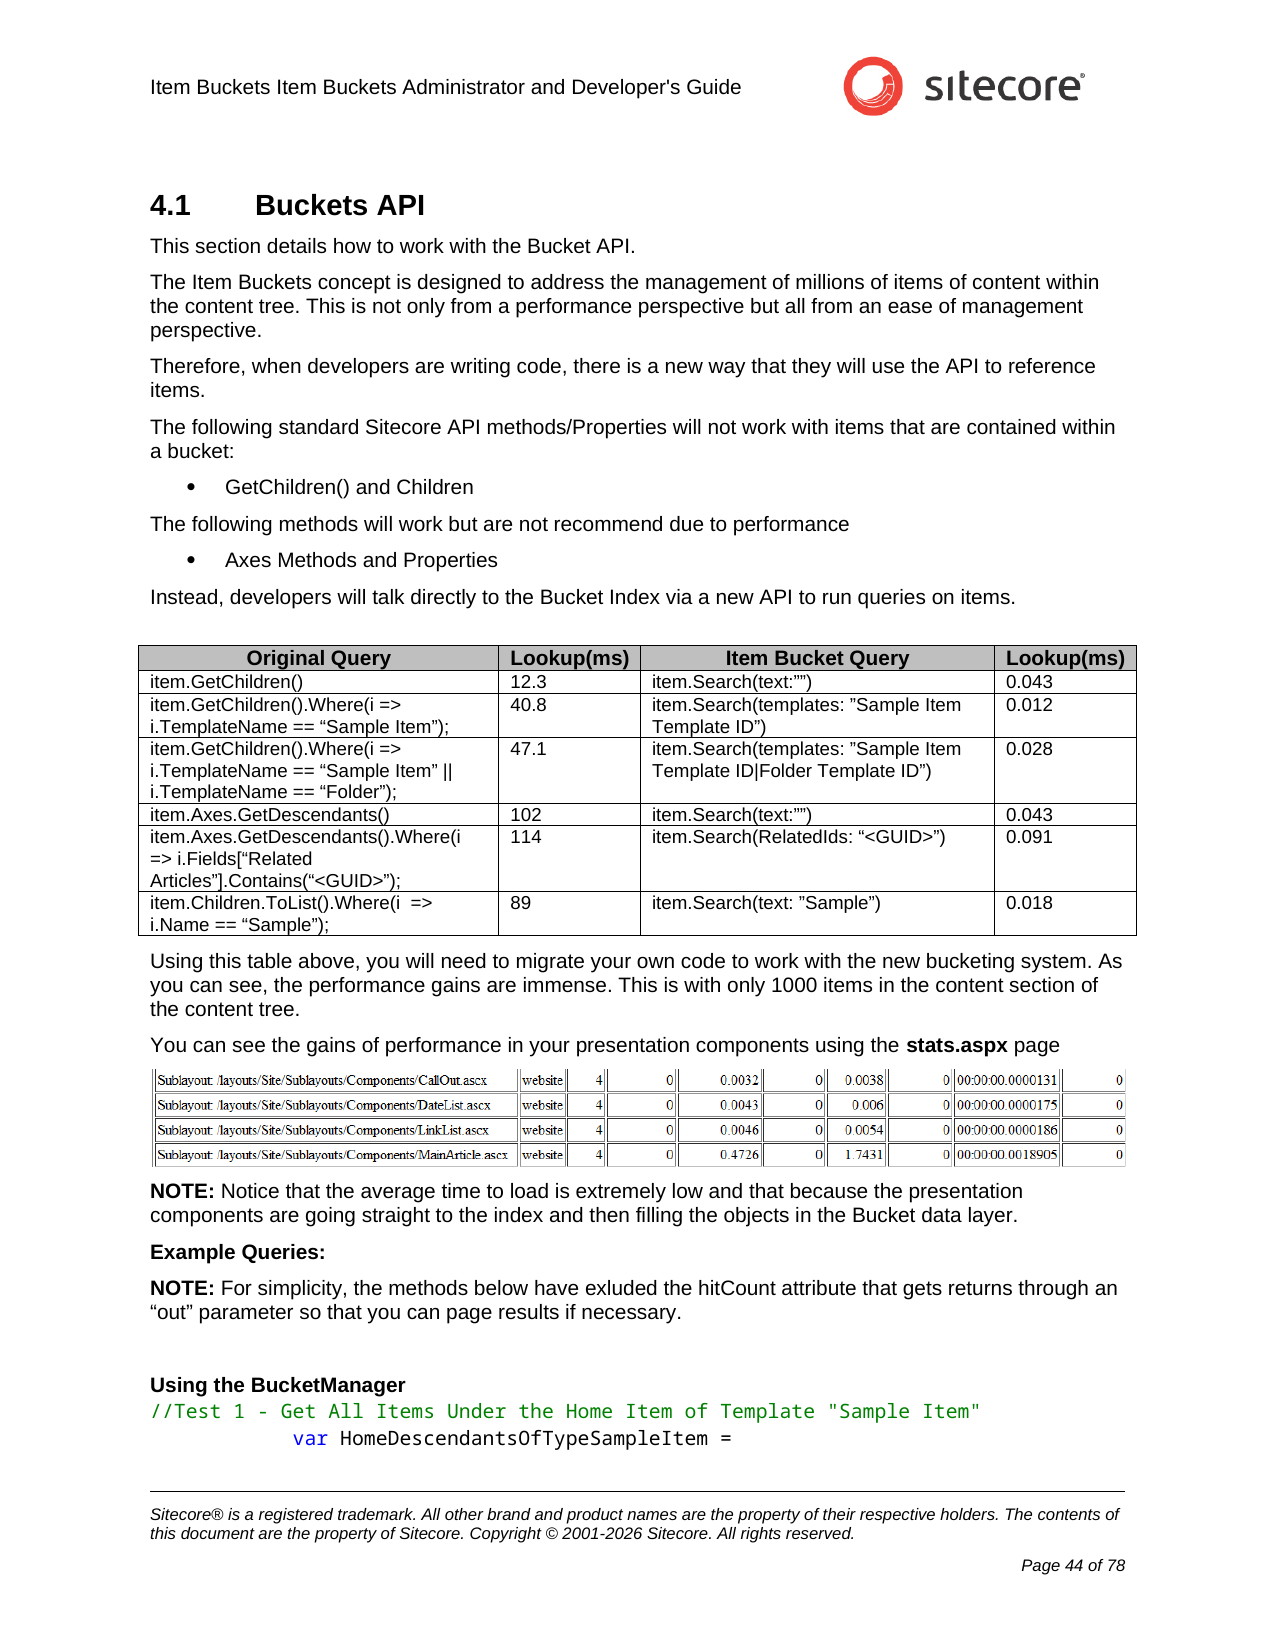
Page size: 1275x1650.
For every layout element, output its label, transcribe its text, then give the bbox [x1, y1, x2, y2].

subtitle Buckets API [150, 187, 1125, 221]
list Axes Methods and Properties [187, 548, 1125, 572]
table_cell item.Axes.GetDescendants().Where(i => i.Fields[“Related Articles”].Contains(“<GUID>”); [139, 826, 498, 891]
table_cell 114 [499, 826, 640, 891]
text Using the BucketManager [150, 1373, 1125, 1397]
table_header Original Query [139, 646, 498, 670]
text var HomeDescendantsOfTypeSampleItem = [150, 1424, 1125, 1451]
table_cell item.Search(text: ”Sample”) [641, 892, 994, 935]
table_cell 0.018 [995, 892, 1136, 935]
table_header Lookup(ms) [499, 646, 640, 670]
text //Test 1 - Get All Items Under the Home Item of Template "Sample Item" [150, 1397, 1125, 1424]
text The following standard Sitecore API methods/Properties will not work with items that are contained within a bucket: [150, 415, 1125, 463]
table_header Item Bucket Query [641, 646, 994, 670]
table_cell item.Search(templates: ”Sample Item Template ID”) [641, 694, 994, 737]
text The following methods will work but are not recommend due to performance [150, 512, 1125, 536]
table_cell 0.043 [995, 804, 1136, 825]
picture [838, 51, 1090, 121]
table_cell item.Search(text:””) [641, 671, 994, 693]
text NOTE: Notice that the average time to load is extremely low and that because the presentation components are going straight to the index and then filling the objects in the Bucket data layer. [150, 1179, 1125, 1227]
table_cell 0.028 [995, 738, 1136, 803]
table_cell 12.3 [499, 671, 640, 693]
table_cell item.Children.ToList().Where(i => i.Name == “Sample”); [139, 892, 498, 935]
table_cell item.Axes.GetDescendants() [139, 804, 498, 825]
text Instead, developers will talk directly to the Bucket Index via a new API to run queries on items. [150, 585, 1125, 609]
table_cell 0.043 [995, 671, 1136, 693]
table_cell 0.012 [995, 694, 1136, 737]
table_cell item.GetChildren().Where(i => i.TemplateName == “Sample Item” || i.TemplateName == “Folder”); [139, 738, 498, 803]
text Therefore, when developers are writing code, there is a new way that they will use the API to reference items. [150, 354, 1125, 402]
text Example Queries: [150, 1240, 1125, 1264]
table_cell item.Search(templates: ”Sample Item Template ID|Folder Template ID”) [641, 738, 994, 803]
table_cell 102 [499, 804, 640, 825]
text Using this table above, you will need to migrate your own code to work with the new bucketing system. As you can see, the performance gains are immense. This is with only 1000 items in the content section of the content tree. [150, 949, 1125, 1021]
list GetChildren() and Children [187, 475, 1125, 499]
text You can see the gains of performance in your presentation components using the stats.aspx page [150, 1033, 1125, 1057]
picture [150, 1069, 1126, 1167]
table_cell item.Search(text:””) [641, 804, 994, 825]
table_cell 47.1 [499, 738, 640, 803]
text This section details how to work with the Bucket API. [150, 233, 1125, 257]
table_cell item.Search(RelatedIds: “<GUID>”) [641, 826, 994, 891]
table_cell item.GetChildren() [139, 671, 498, 693]
table_header Lookup(ms) [995, 646, 1136, 670]
table_cell 40.8 [499, 694, 640, 737]
text The Item Buckets concept is designed to address the management of millions of items of content within the content tree. This is not only from a performance perspective but all from an ease of management perspective. [150, 270, 1125, 342]
table_cell item.GetChildren().Where(i => i.TemplateName == “Sample Item”); [139, 694, 498, 737]
text NOTE: For simplicity, the methods below have exluded the hitCount attribute that gets returns through an “out” parameter so that you can page results if necessary. [150, 1276, 1125, 1324]
table_cell 0.091 [995, 826, 1136, 891]
table_cell 89 [499, 892, 640, 935]
